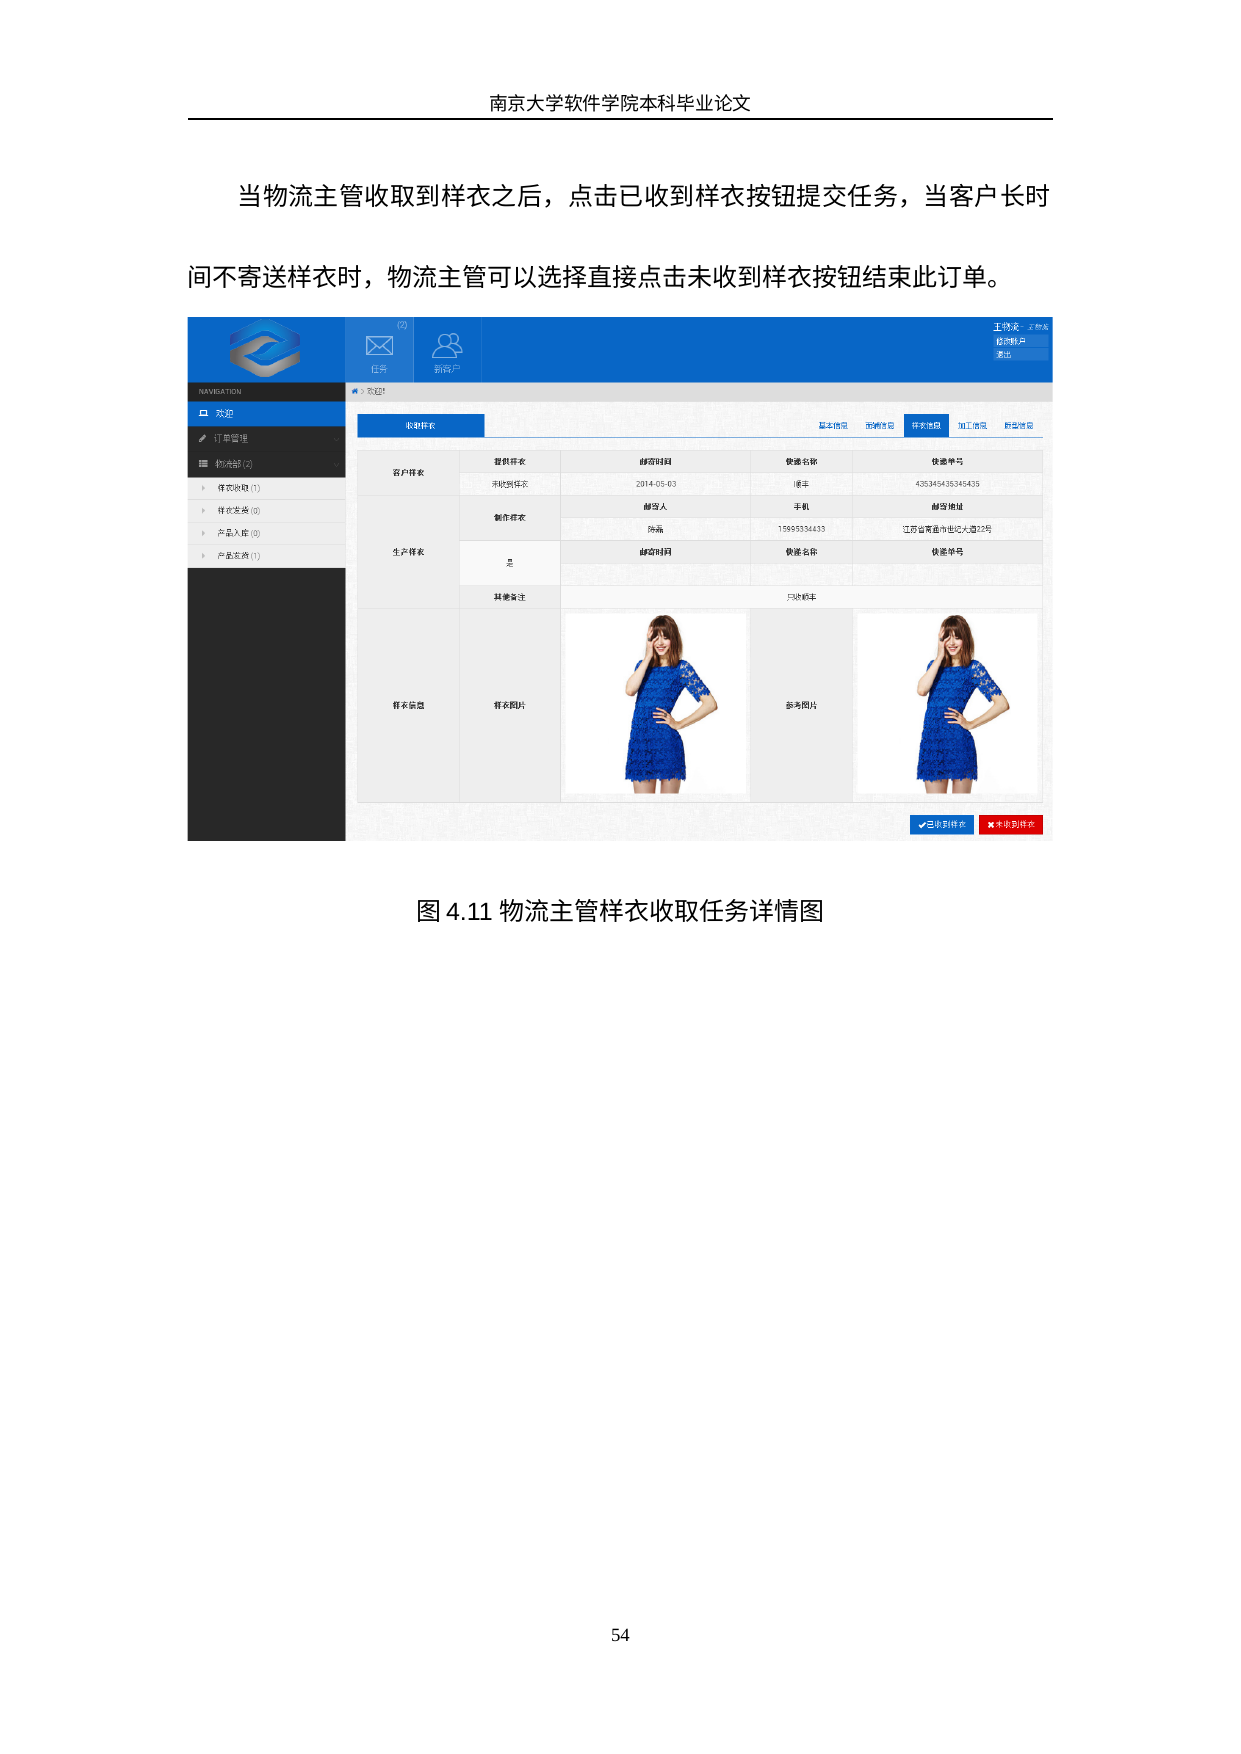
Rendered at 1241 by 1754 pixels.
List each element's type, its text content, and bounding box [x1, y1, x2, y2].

picture [187, 317, 1053, 841]
text 当物流主管收取到样衣之后，点击已收到样衣按钮提交任务，当客户长时间不寄送样衣时，物流主管可以选择直接点击未收到样衣按钮结束此订单。 [187, 162, 1053, 308]
text 图4.11 物流主管样衣收取任务详情图 [187, 877, 1053, 942]
